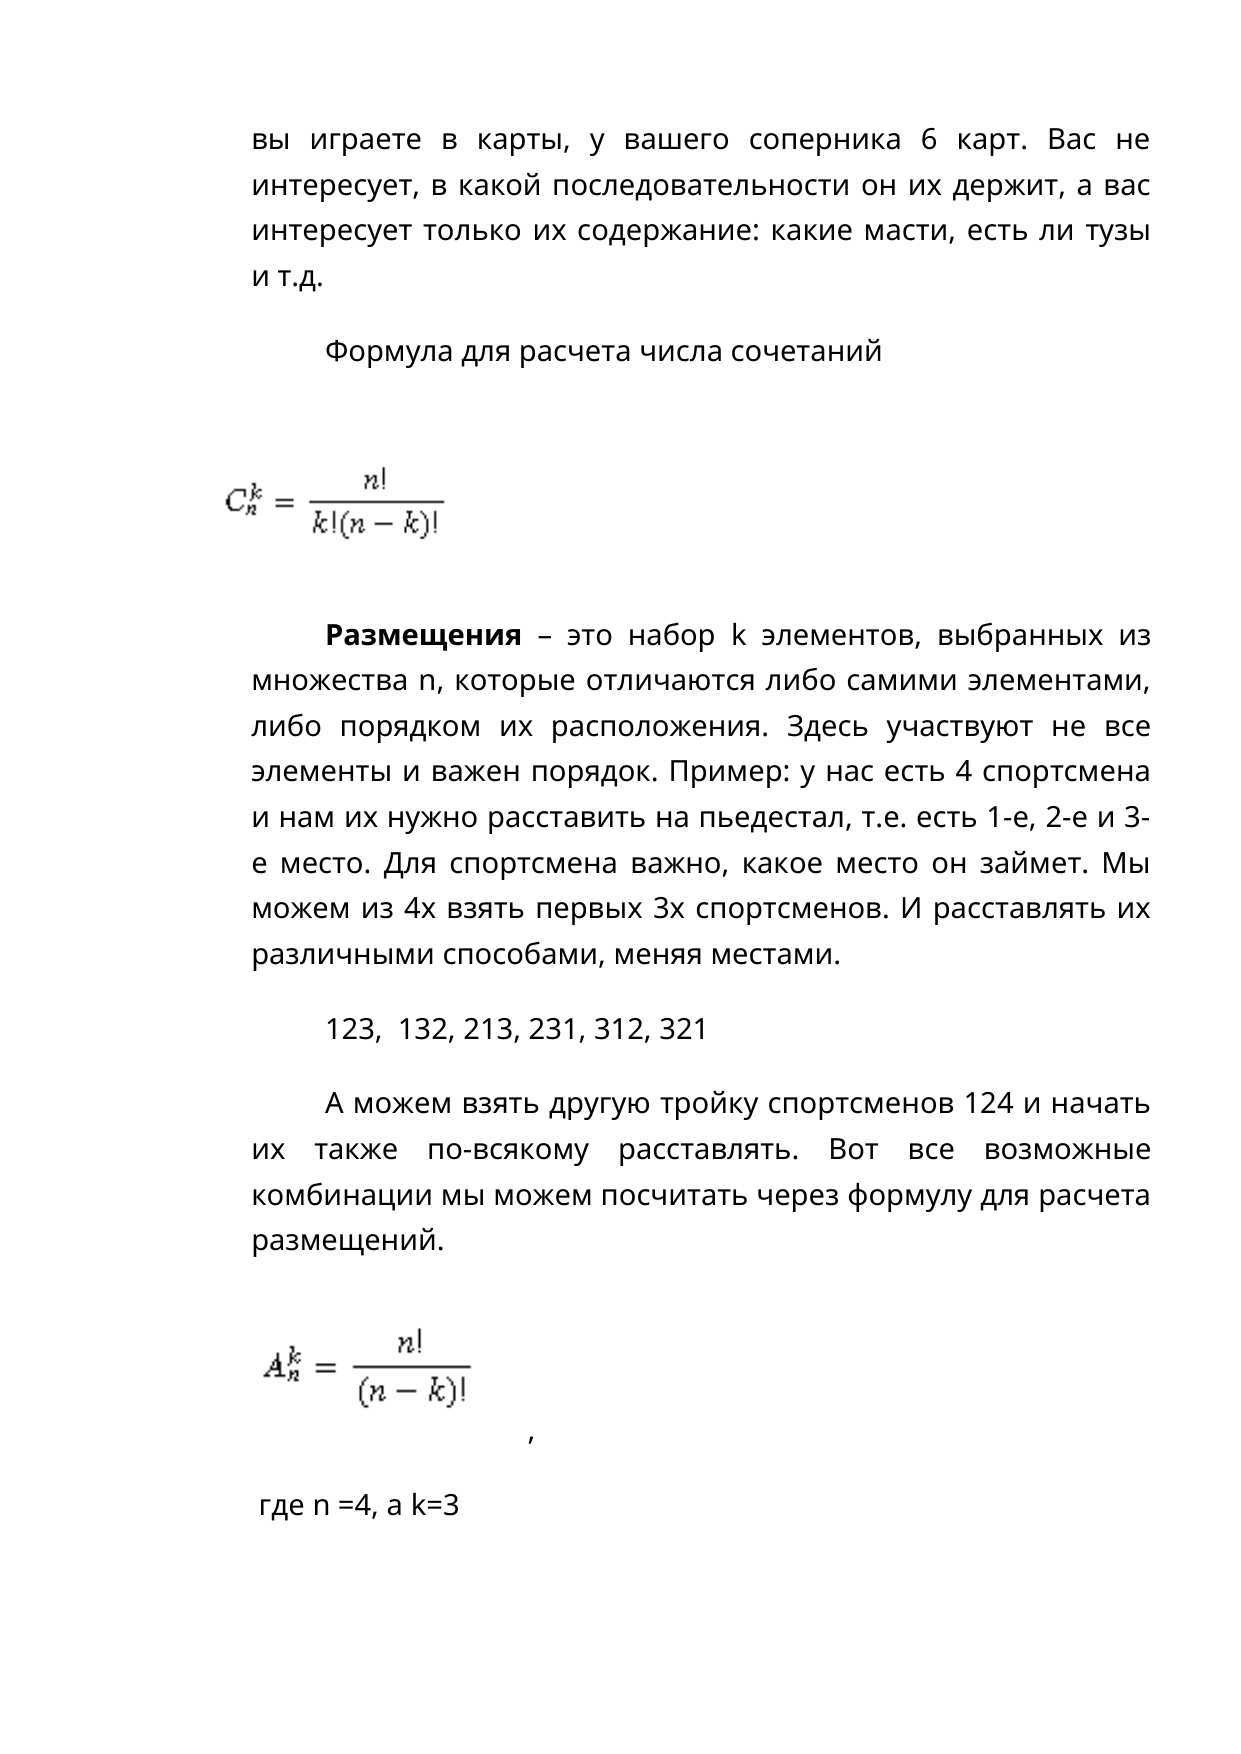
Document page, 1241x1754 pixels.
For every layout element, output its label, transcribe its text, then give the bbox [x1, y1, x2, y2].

text Размещения – это набор k элементов, выбранных из множества n, которые отличаются либо самими элементами, либо порядком их расположения. Здесь участвуют не все элементы и важен порядок. Пример: у нас есть 4 спортсмена и нам их нужно расставить на пьедестал, т.е. есть 1-е, 2-е и 3-е место. Для спортсмена важно, какое место он займет. Мы можем из 4х взять первых 3х спортсменов. И расставлять их различными способами, меняя местами. [251, 614, 1152, 973]
text 123, 132, 213, 231, 312, 321 [251, 1008, 1152, 1048]
text Формула для расчета числа сочетаний [251, 330, 1152, 369]
picture [177, 1294, 528, 1441]
text А можем взять другую тройку спортсменов 124 и начать их также по-всякому расставлять. Вот все возможные комбинации мы можем посчитать через формулу для расчета размещений. [251, 1083, 1152, 1259]
text где n =4, а k=3 [177, 1484, 1152, 1523]
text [251, 118, 1152, 295]
picture [177, 404, 514, 581]
